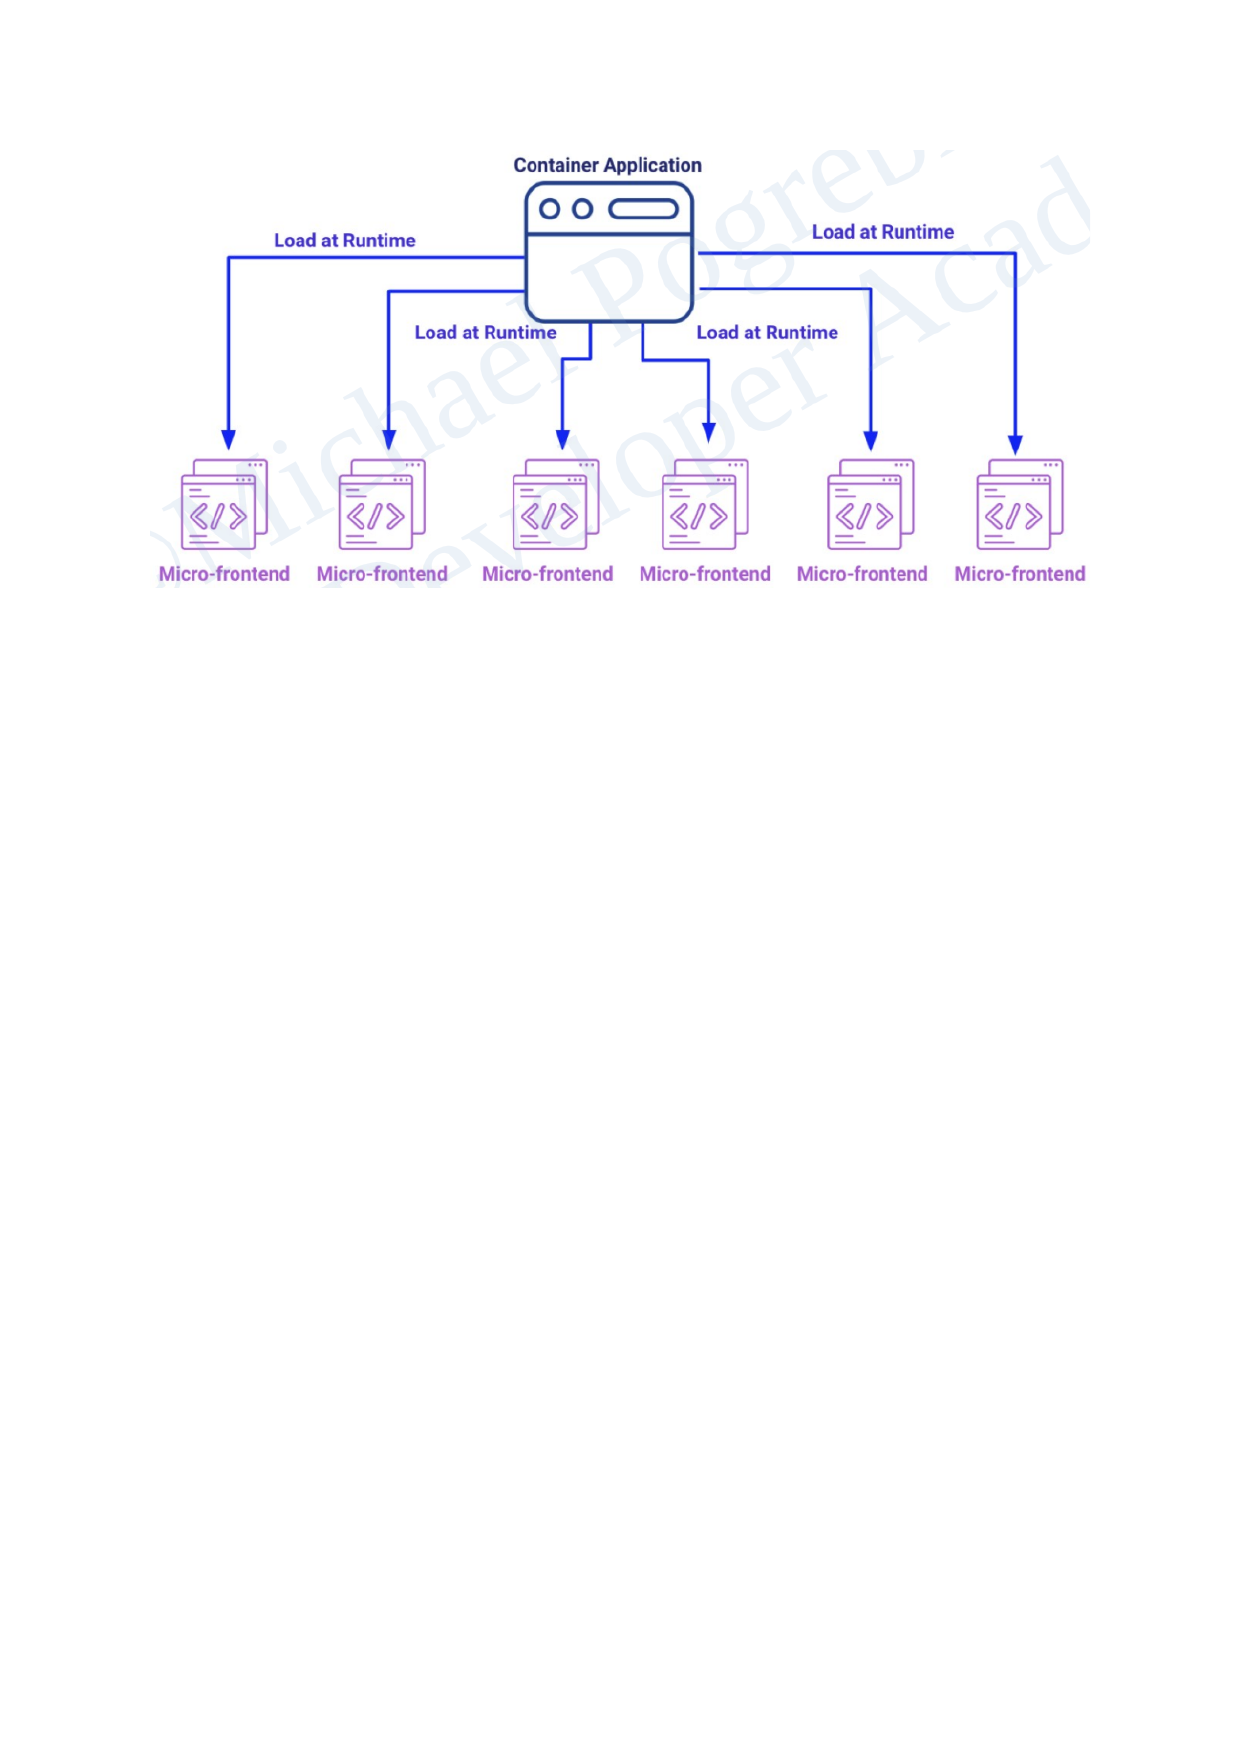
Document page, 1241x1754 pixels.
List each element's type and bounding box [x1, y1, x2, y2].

picture [150, 150, 1091, 588]
